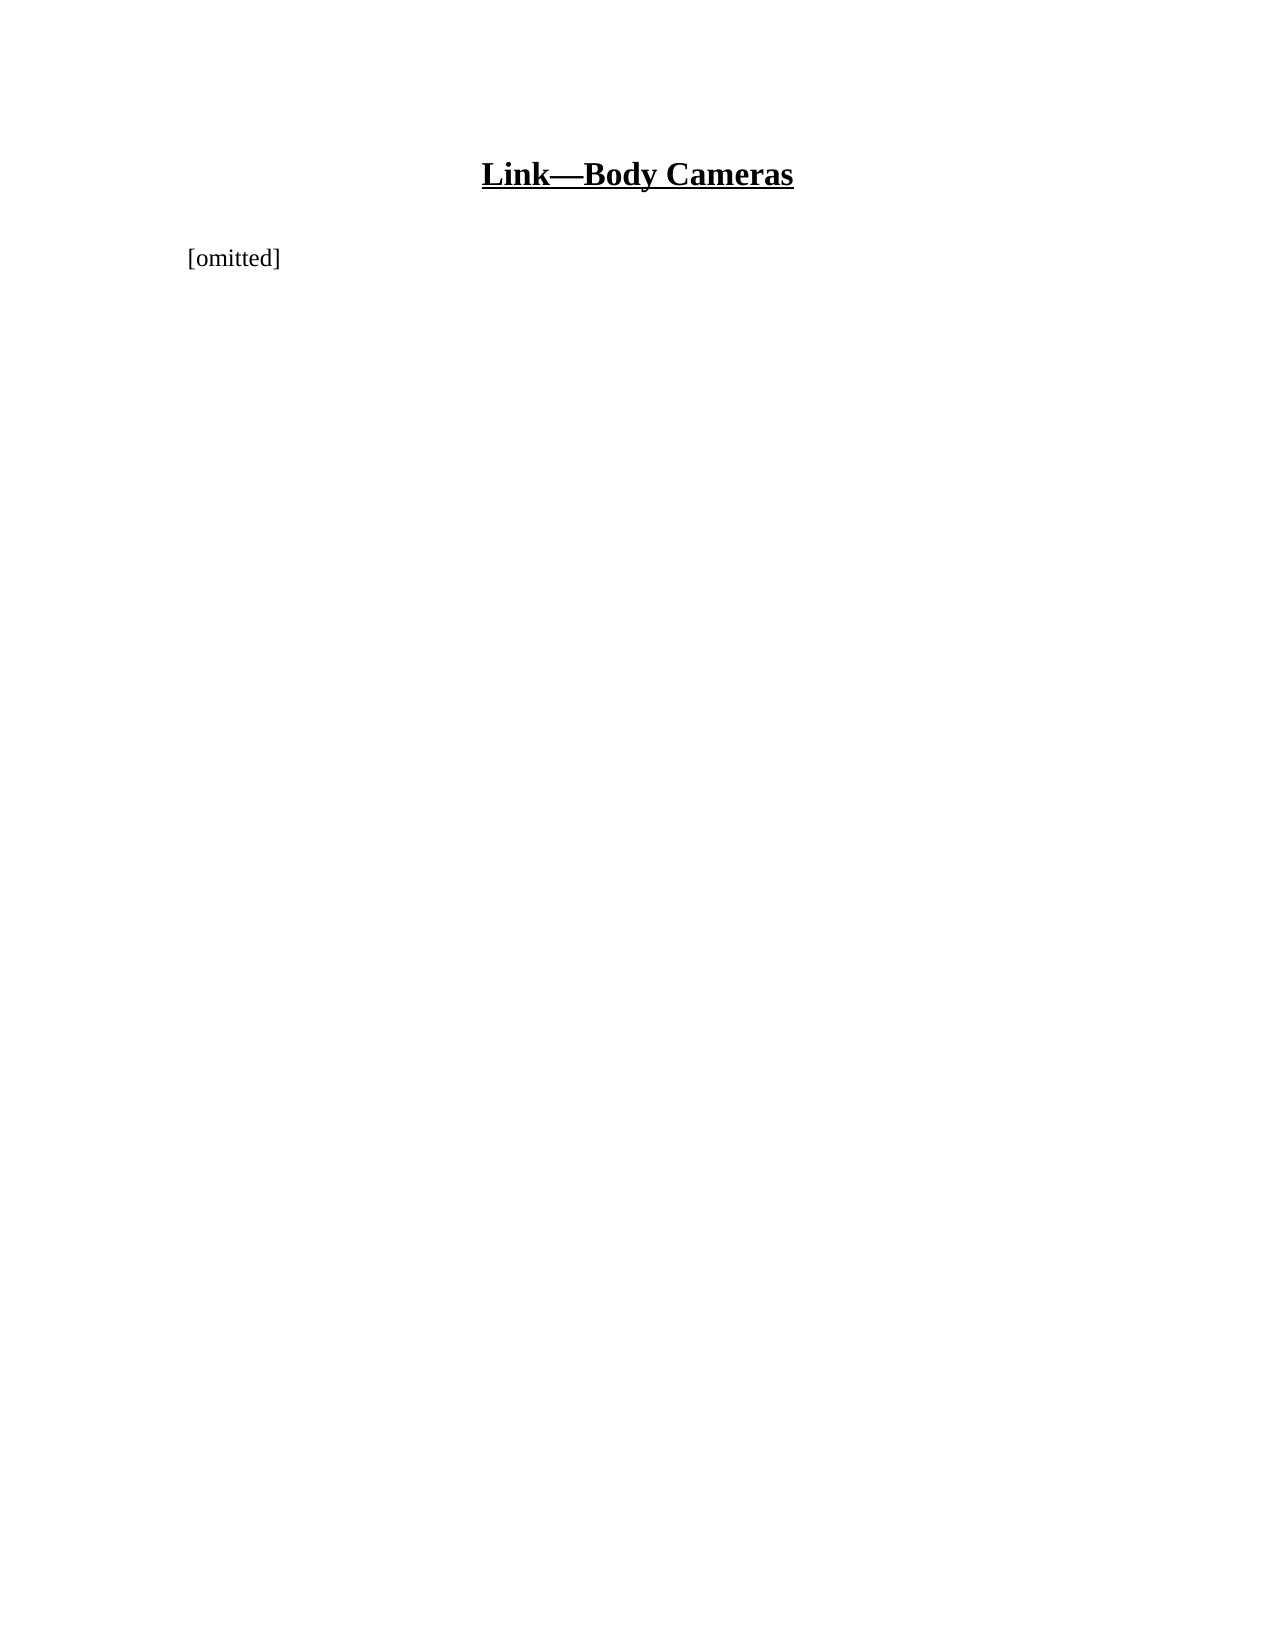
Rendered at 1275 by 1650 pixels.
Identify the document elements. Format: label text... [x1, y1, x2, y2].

text [omitted] [187, 243, 1087, 272]
subtitle Link—Body Cameras [187, 154, 1087, 192]
